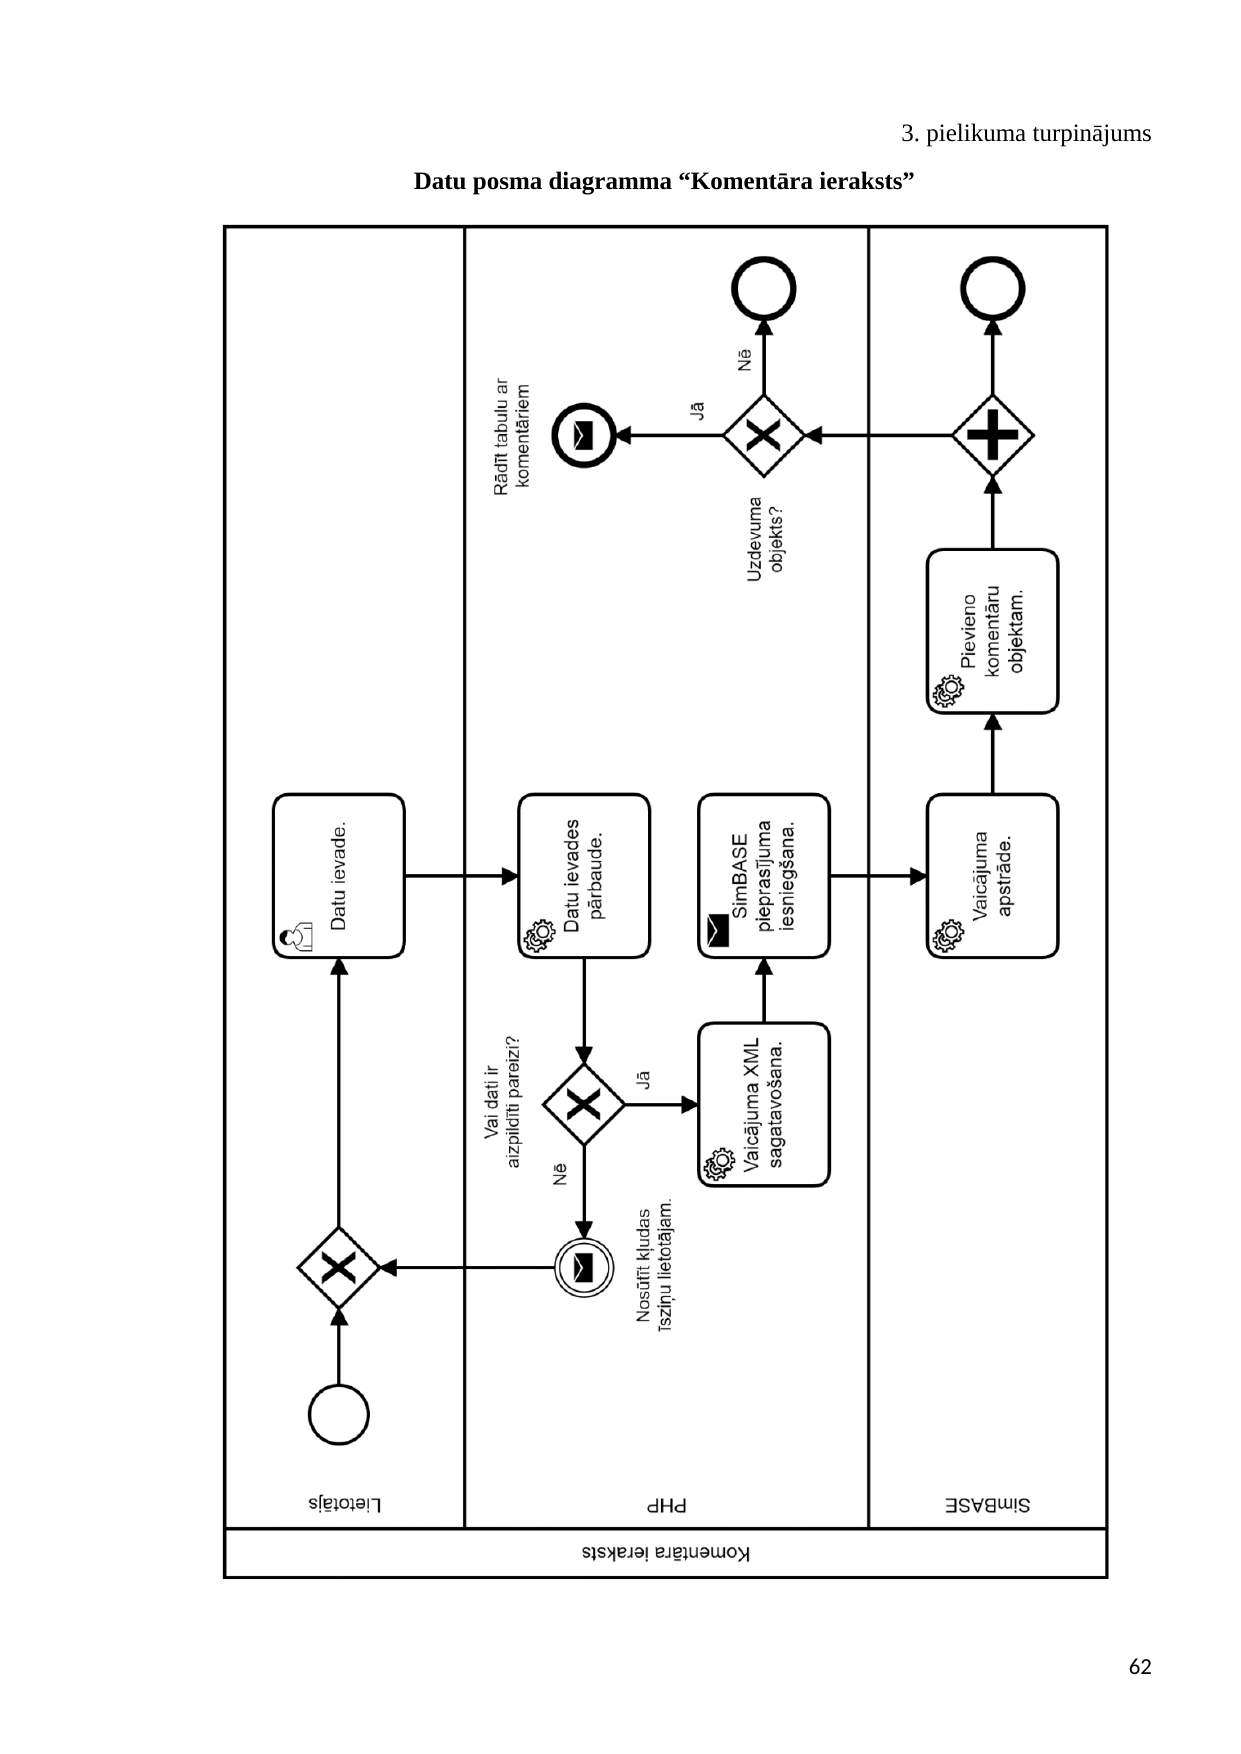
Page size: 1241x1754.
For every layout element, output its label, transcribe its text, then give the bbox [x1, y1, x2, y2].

text Datu posma diagramma “Komentāra ieraksts” [177, 166, 1152, 194]
text 3. pielikuma turpinājums [177, 118, 1152, 147]
picture [216, 218, 1115, 1585]
